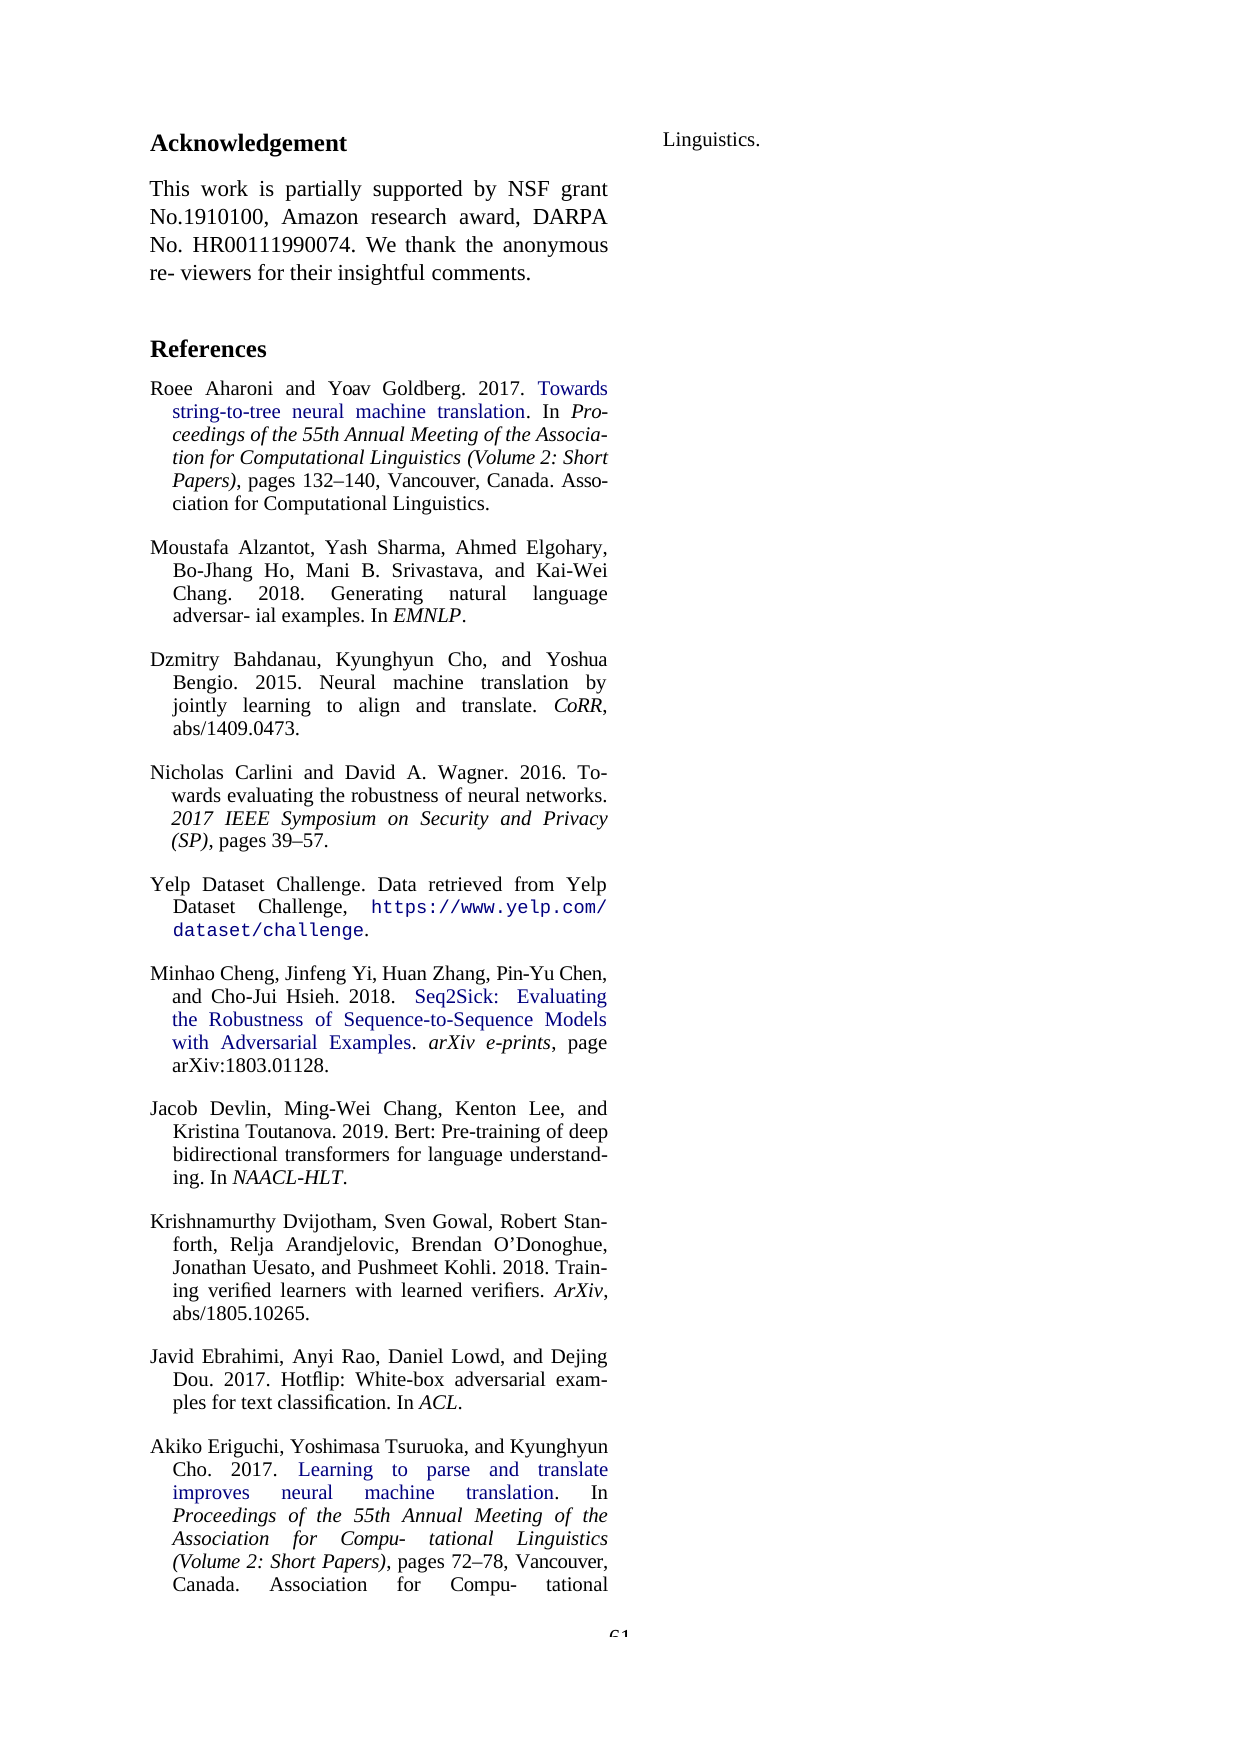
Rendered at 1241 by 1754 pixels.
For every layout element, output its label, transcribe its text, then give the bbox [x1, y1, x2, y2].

subtitle References [150, 334, 613, 363]
text Yelp Dataset Challenge. Data retrieved from Yelp Dataset Challenge, https://www.yelp.com/ dataset/challenge. [150, 874, 607, 942]
subtitle Acknowledgement [150, 128, 613, 157]
text Javid Ebrahimi, Anyi Rao, Daniel Lowd, and Dejing Dou. 2017. Hotﬂip: White-box adversarial exam- ples for text classiﬁcation. In ACL. [150, 1346, 608, 1414]
text This work is partially supported by NSF grant No.1910100, Amazon research award, DARPA No. HR00111990074. We thank the anonymous re- viewers for their insightful comments. [149, 175, 609, 285]
text Nicholas Carlini and David A. Wagner. 2016. To- wards evaluating the robustness of neural networks. 2017 IEEE Symposium on Security and Privacy (SP), pages 39–57. [150, 761, 608, 852]
text Moustafa Alzantot, Yash Sharma, Ahmed Elgohary, Bo-Jhang Ho, Mani B. Srivastava, and Kai-Wei Chang. 2018. Generating natural language adversar- ial examples. In EMNLP. [150, 536, 608, 627]
text Jacob Devlin, Ming-Wei Chang, Kenton Lee, and Kristina Toutanova. 2019. Bert: Pre-training of deep bidirectional transformers for language understand- ing. In NAACL-HLT. [150, 1098, 608, 1189]
text Minhao Cheng, Jinfeng Yi, Huan Zhang, Pin-Yu Chen, and Cho-Jui Hsieh. 2018. Seq2Sick: Evaluating the Robustness of Sequence-to-Sequence Models with Adversarial Examples. arXiv e-prints, page arXiv:1803.01128. [150, 962, 607, 1077]
text Dzmitry Bahdanau, Kyunghyun Cho, and Yoshua Bengio. 2015. Neural machine translation by jointly learning to align and translate. CoRR, abs/1409.0473. [150, 648, 607, 740]
text Akiko Eriguchi, Yoshimasa Tsuruoka, and Kyunghyun Cho. 2017. Learning to parse and translate improves neural machine translation. In Proceedings of the 55th Annual Meeting of the Association for Compu- tational Linguistics (Volume 2: Short Papers), pages 72–78, Vancouver, Canada. Association for Compu- tational Linguistics. [150, 1435, 608, 1596]
text Roee Aharoni and Yoav Goldberg. 2017. Towards string-to-tree neural machine translation. In Pro- ceedings of the 55th Annual Meeting of the Associa- tion for Computational Linguistics (Volume 2: Short Papers), pages 132–140, Vancouver, Canada. Asso- ciation for Computational Linguistics. [150, 377, 608, 515]
text Krishnamurthy Dvijotham, Sven Gowal, Robert Stan- forth, Relja Arandjelovic, Brendan O’Donoghue, Jonathan Uesato, and Pushmeet Kohli. 2018. Train- ing veriﬁed learners with learned veriﬁers. ArXiv, abs/1805.10265. [150, 1210, 608, 1324]
